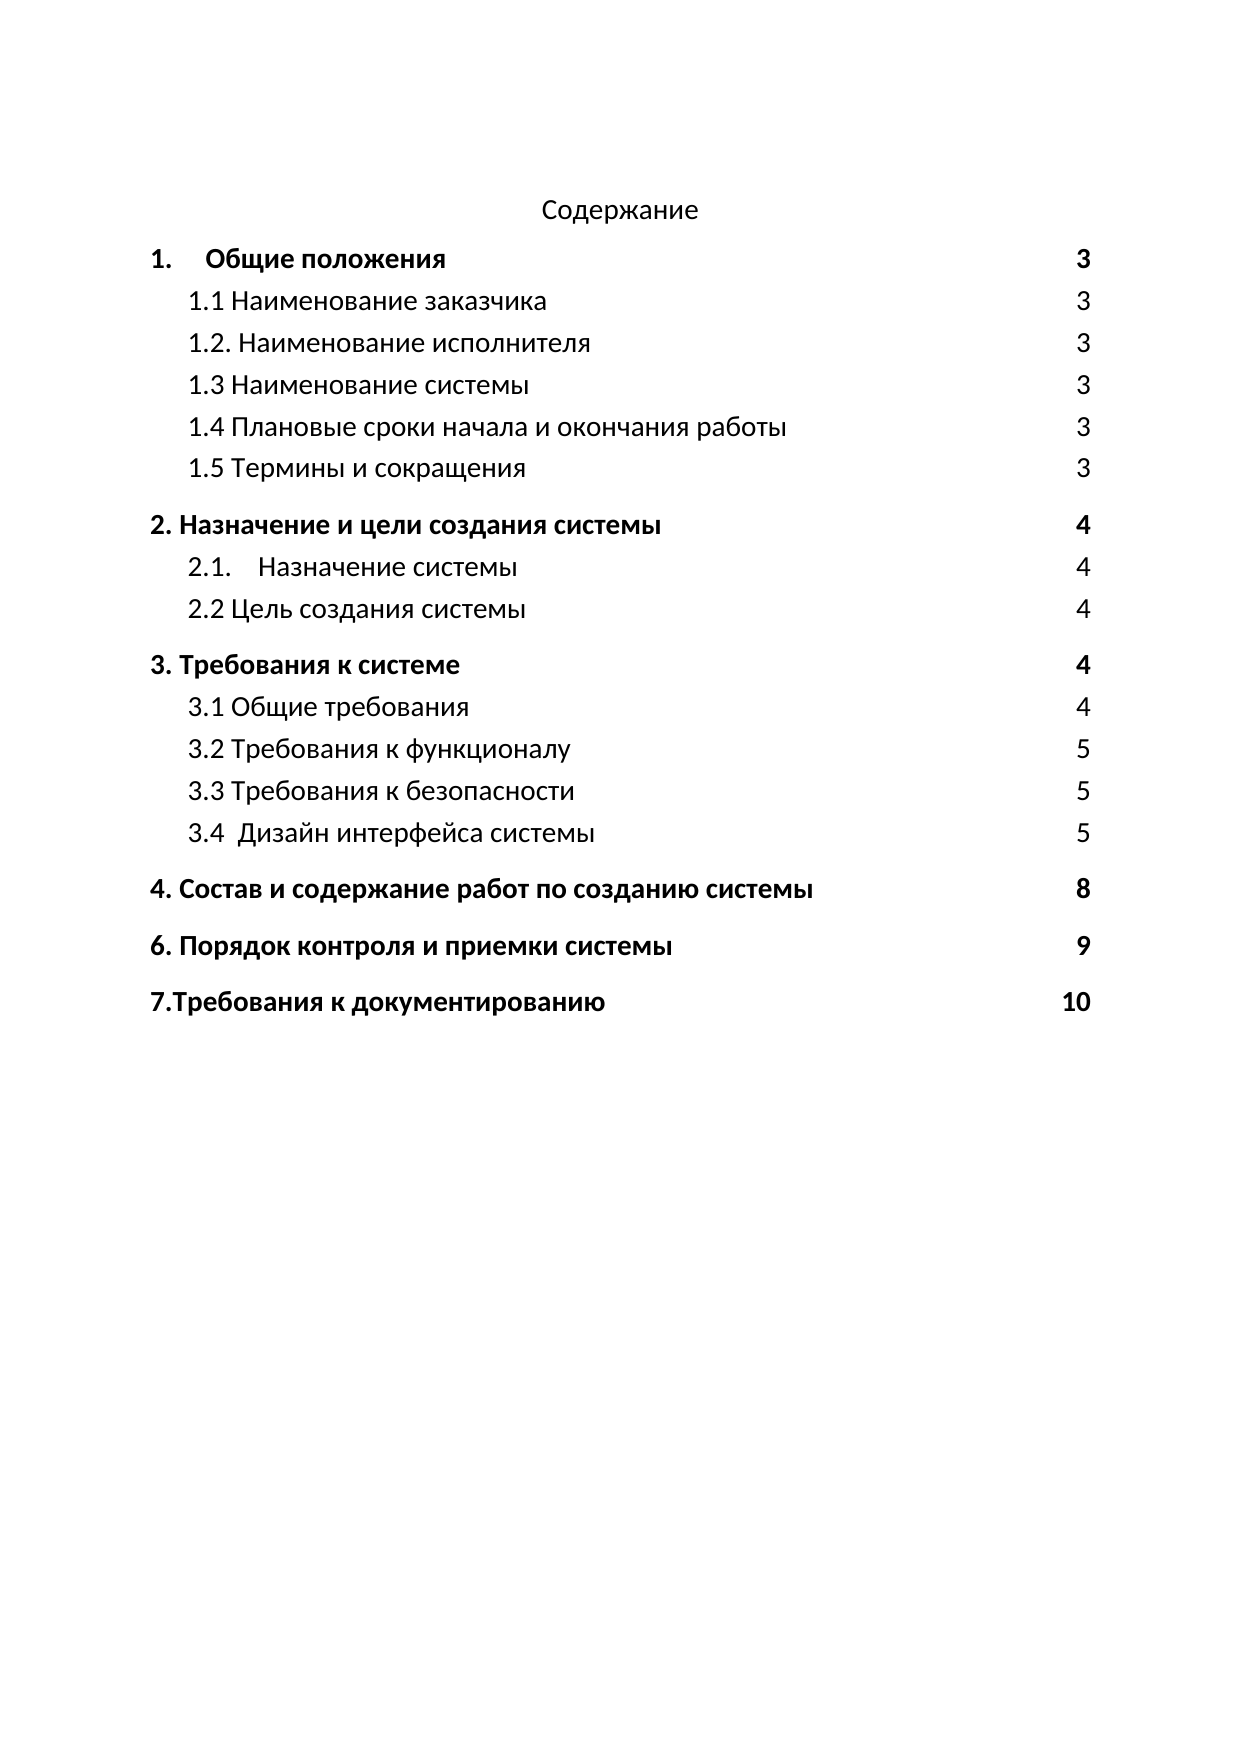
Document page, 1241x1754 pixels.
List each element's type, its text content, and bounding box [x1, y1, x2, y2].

text Содержание [150, 191, 1090, 227]
